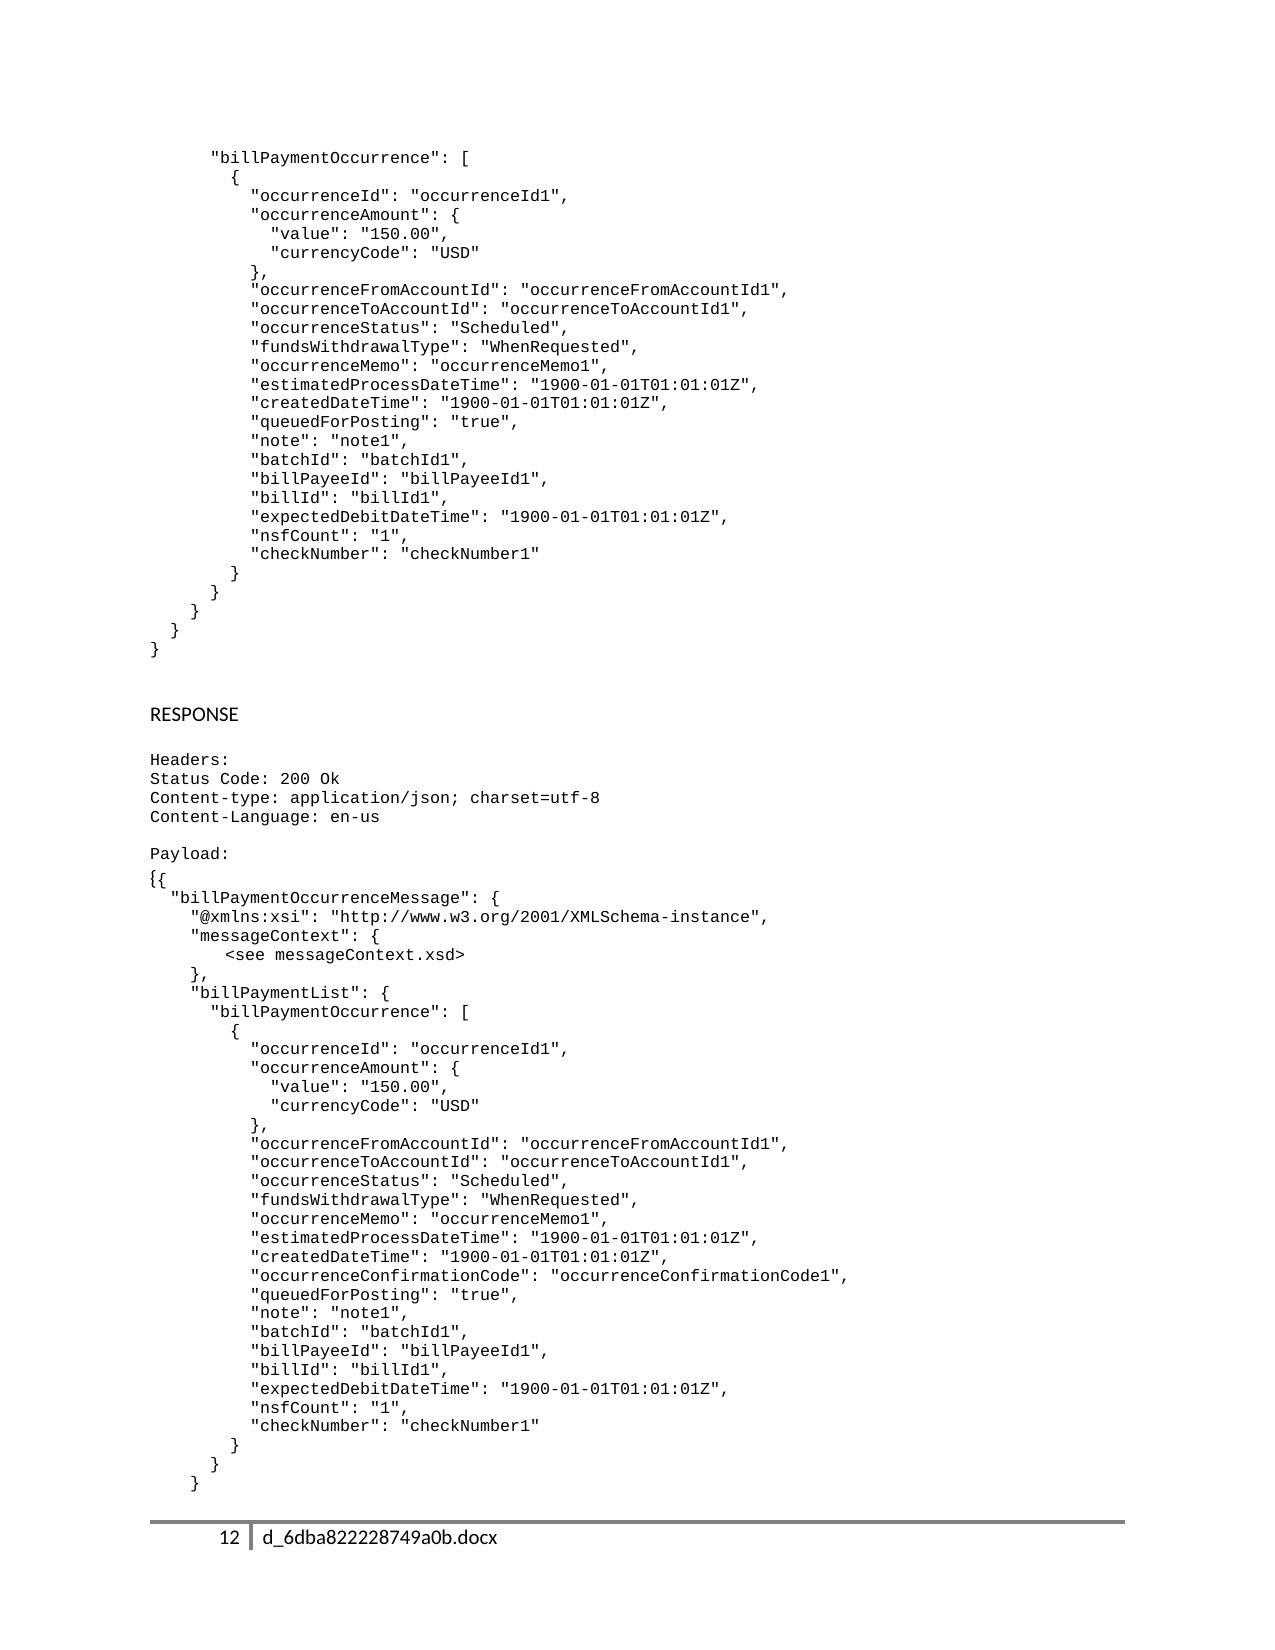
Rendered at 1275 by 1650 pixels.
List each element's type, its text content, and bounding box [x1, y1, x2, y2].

text {{ [150, 865, 1125, 890]
text "occurrenceToAccountId": "occurrenceToAccountId1", [150, 1154, 1125, 1173]
text RESPONSE [150, 702, 1125, 727]
text }, [150, 966, 1125, 984]
text "occurrenceId": "occurrenceId1", [150, 188, 1125, 207]
text "batchId": "batchId1", [150, 1324, 1125, 1343]
text "checkNumber": "checkNumber1" [150, 1418, 1125, 1437]
text "createdDateTime": "1900-01-01T01:01:01Z", [150, 395, 1125, 414]
text "checkNumber": "checkNumber1" [150, 546, 1125, 565]
text "currencyCode": "USD" [150, 1097, 1125, 1116]
text "billPaymentOccurrenceMessage": { [150, 890, 1125, 909]
text "fundsWithdrawalType": "WhenRequested", [150, 1192, 1125, 1211]
text "messageContext": { [150, 928, 1125, 947]
text "value": "150.00", [150, 1079, 1125, 1097]
text "billId": "billId1", [150, 489, 1125, 508]
text "queuedForPosting": "true", [150, 1286, 1125, 1305]
text } [150, 1456, 1125, 1474]
text "occurrenceStatus": "Scheduled", [150, 1173, 1125, 1192]
text "billPayeeId": "billPayeeId1", [150, 1343, 1125, 1361]
text "expectedDebitDateTime": "1900-01-01T01:01:01Z", [150, 508, 1125, 527]
text }, [150, 263, 1125, 282]
text } [150, 1437, 1125, 1456]
text "currencyCode": "USD" [150, 244, 1125, 263]
text "occurrenceFromAccountId": "occurrenceFromAccountId1", [150, 1135, 1125, 1154]
text Status Code: 200 Ok [150, 770, 1125, 789]
text } [150, 602, 1125, 621]
text } [150, 640, 1125, 659]
text "estimatedProcessDateTime": "1900-01-01T01:01:01Z", [150, 1229, 1125, 1248]
text } [150, 1474, 1125, 1493]
text "occurrenceId": "occurrenceId1", [150, 1041, 1125, 1060]
text "queuedForPosting": "true", [150, 414, 1125, 433]
text <see messageContext.xsd> [150, 947, 1125, 966]
text "occurrenceStatus": "Scheduled", [150, 320, 1125, 338]
text "occurrenceMemo": "occurrenceMemo1", [150, 1211, 1125, 1229]
text { [150, 169, 1125, 188]
text "value": "150.00", [150, 225, 1125, 244]
text "occurrenceAmount": { [150, 207, 1125, 225]
text "occurrenceMemo": "occurrenceMemo1", [150, 357, 1125, 376]
text "nsfCount": "1", [150, 1399, 1125, 1418]
text "billPaymentOccurrence": [ [150, 150, 1125, 169]
text "@xmlns:xsi": "http://www.w3.org/2001/XMLSchema-instance", [150, 909, 1125, 928]
text "billPaymentOccurrence": [ [150, 1003, 1125, 1022]
text "occurrenceAmount": { [150, 1060, 1125, 1079]
text "billPayeeId": "billPayeeId1", [150, 471, 1125, 489]
text "billId": "billId1", [150, 1361, 1125, 1380]
text "fundsWithdrawalType": "WhenRequested", [150, 338, 1125, 357]
text "estimatedProcessDateTime": "1900-01-01T01:01:01Z", [150, 376, 1125, 395]
text "note": "note1", [150, 1305, 1125, 1324]
text "nsfCount": "1", [150, 527, 1125, 546]
text "createdDateTime": "1900-01-01T01:01:01Z", [150, 1248, 1125, 1267]
text "note": "note1", [150, 433, 1125, 452]
text Payload: [150, 846, 1125, 865]
text } [150, 621, 1125, 640]
text } [150, 565, 1125, 584]
text "occurrenceToAccountId": "occurrenceToAccountId1", [150, 301, 1125, 320]
text "occurrenceFromAccountId": "occurrenceFromAccountId1", [150, 282, 1125, 301]
text Content-Language: en-us [150, 808, 1125, 827]
text "occurrenceConfirmationCode": "occurrenceConfirmationCode1", [150, 1267, 1125, 1286]
text } [150, 584, 1125, 602]
text Content-type: application/json; charset=utf-8 [150, 789, 1125, 808]
text { [150, 1022, 1125, 1041]
text "billPaymentList": { [150, 984, 1125, 1003]
text Headers: [150, 752, 1125, 770]
text }, [150, 1116, 1125, 1135]
text "expectedDebitDateTime": "1900-01-01T01:01:01Z", [150, 1380, 1125, 1399]
text "batchId": "batchId1", [150, 452, 1125, 471]
